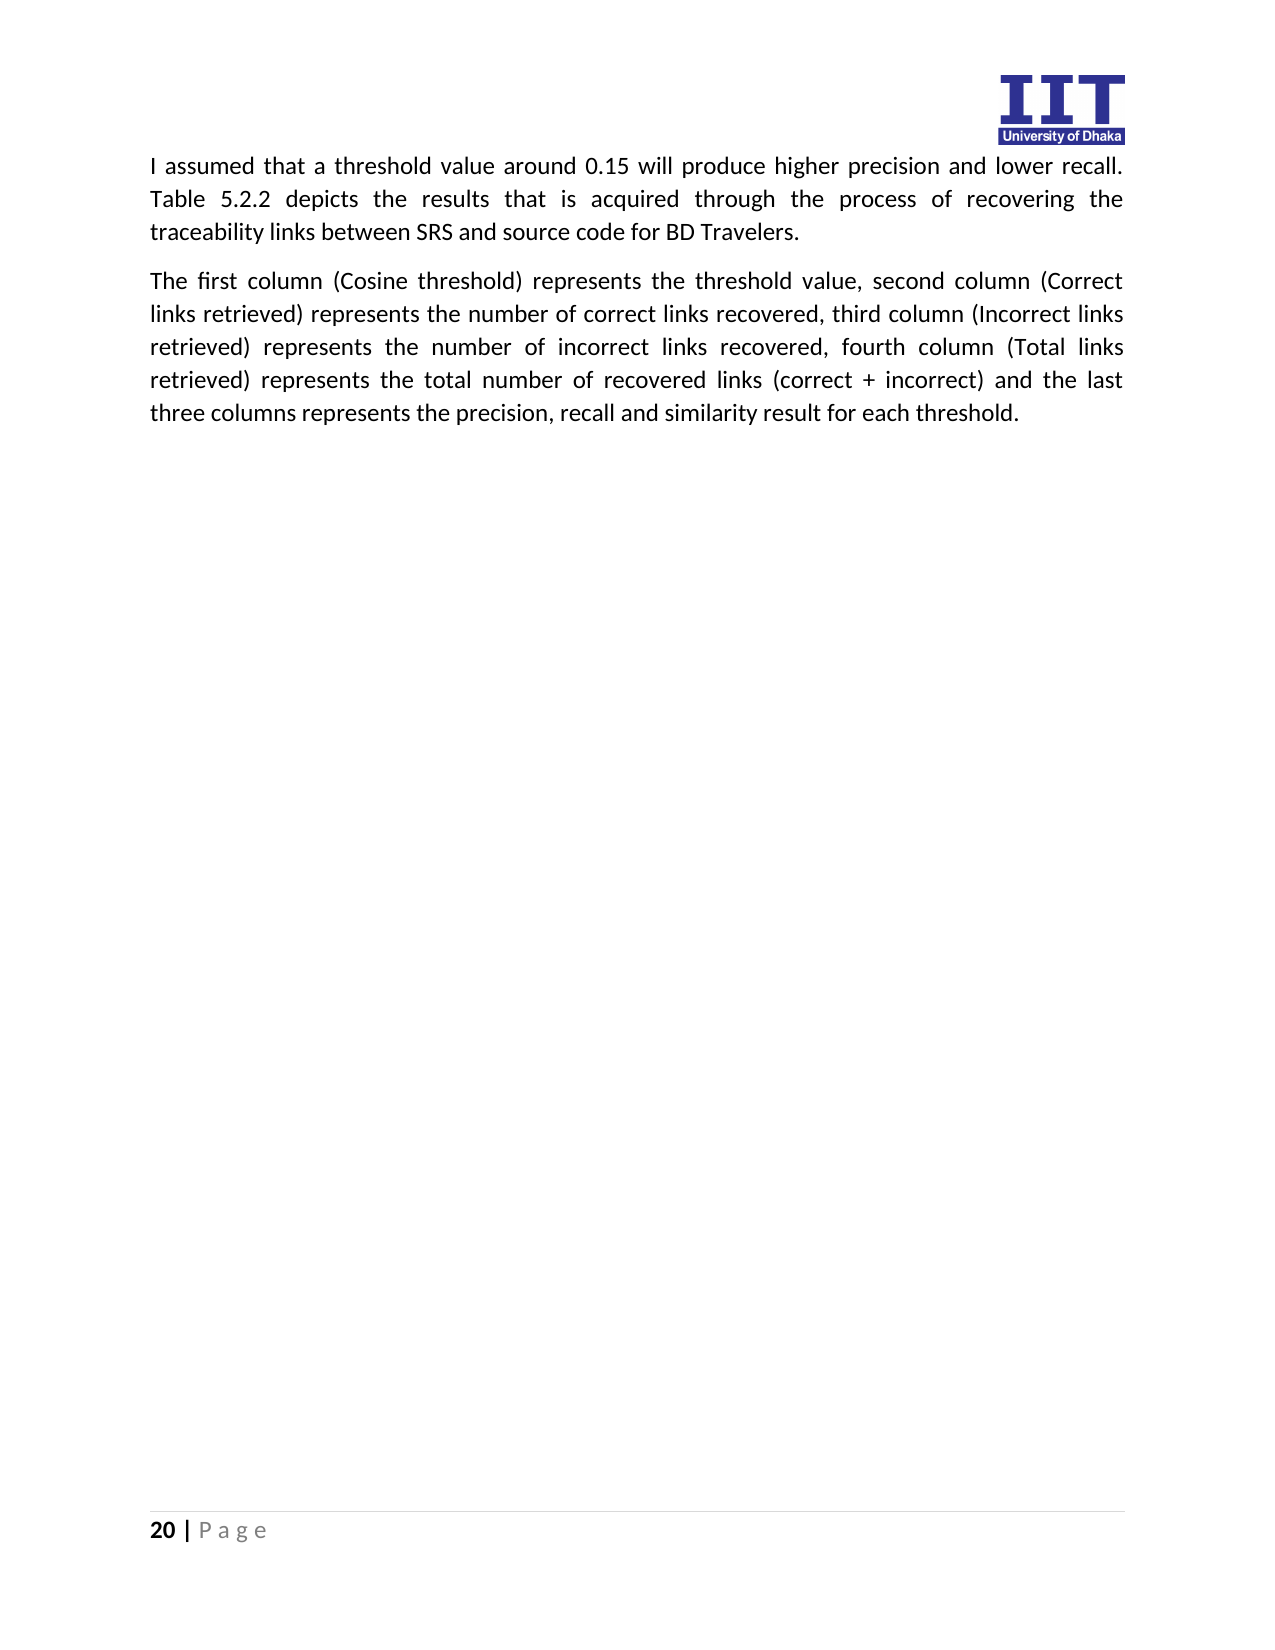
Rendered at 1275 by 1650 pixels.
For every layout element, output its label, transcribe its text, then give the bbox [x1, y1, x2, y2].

text The first column (Cosine threshold) represents the threshold value, second column (Correct links retrieved) represents the number of correct links recovered, third column (Incorrect links retrieved) represents the number of incorrect links recovered, fourth column (Total links retrieved) represents the total number of recovered links (correct + incorrect) and the last three columns represents the precision, recall and similarity result for each threshold. [150, 265, 1125, 428]
text I assumed that a threshold value around 0.15 will produce higher precision and lower recall. Table 5.2.2 depicts the results that is acquired through the process of recovering the traceability links between SRS and source code for BD Travelers. [150, 150, 1125, 246]
picture [998, 75, 1125, 145]
